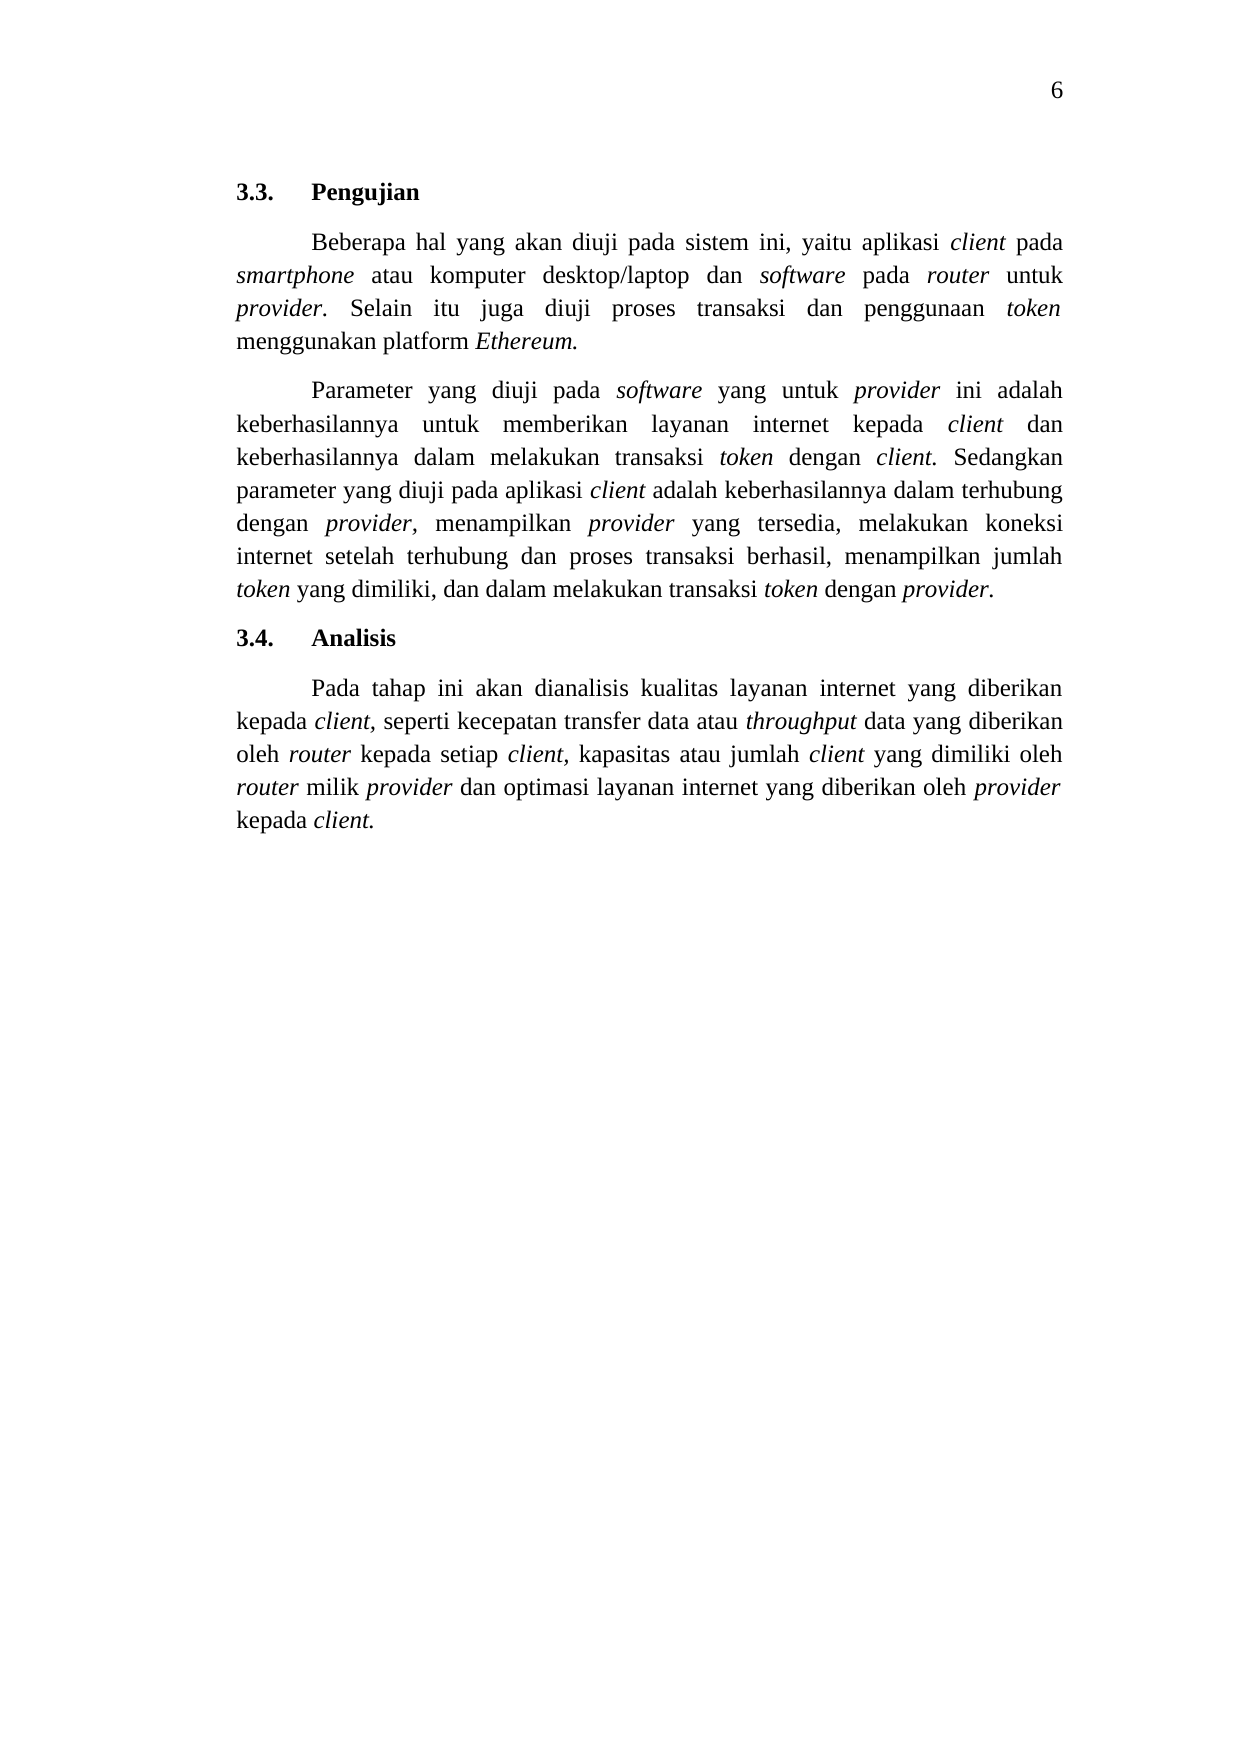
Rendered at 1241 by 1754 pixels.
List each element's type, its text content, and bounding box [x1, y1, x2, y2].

text Beberapa hal yang akan diuji pada sistem ini, yaitu aplikasi client pada smartphone atau komputer desktop/laptop dan software pada router untuk provider. Selain itu juga diuji proses transaksi dan penggunaan token menggunakan platform Ethereum. [236, 227, 1063, 355]
subtitle Pengujian [236, 177, 1063, 206]
text Parameter yang diuji pada software yang untuk provider ini adalah keberhasilannya untuk memberikan layanan internet kepada client dan keberhasilannya dalam melakukan transaksi token dengan client. Sedangkan parameter yang diuji pada aplikasi client adalah keberhasilannya dalam terhubung dengan provider, menampilkan provider yang tersedia, melakukan koneksi internet setelah terhubung dan proses transaksi berhasil, menampilkan jumlah token yang dimiliki, dan dalam melakukan transaksi token dengan provider. [236, 376, 1063, 602]
text Pada tahap ini akan dianalisis kualitas layanan internet yang diberikan kepada client, seperti kecepatan transfer data atau throughput data yang diberikan oleh router kepada setiap client, kapasitas atau jumlah client yang dimiliki oleh router milik provider dan optimasi layanan internet yang diberikan oleh provider kepada client. [236, 673, 1063, 834]
subtitle Analisis [236, 623, 1063, 652]
